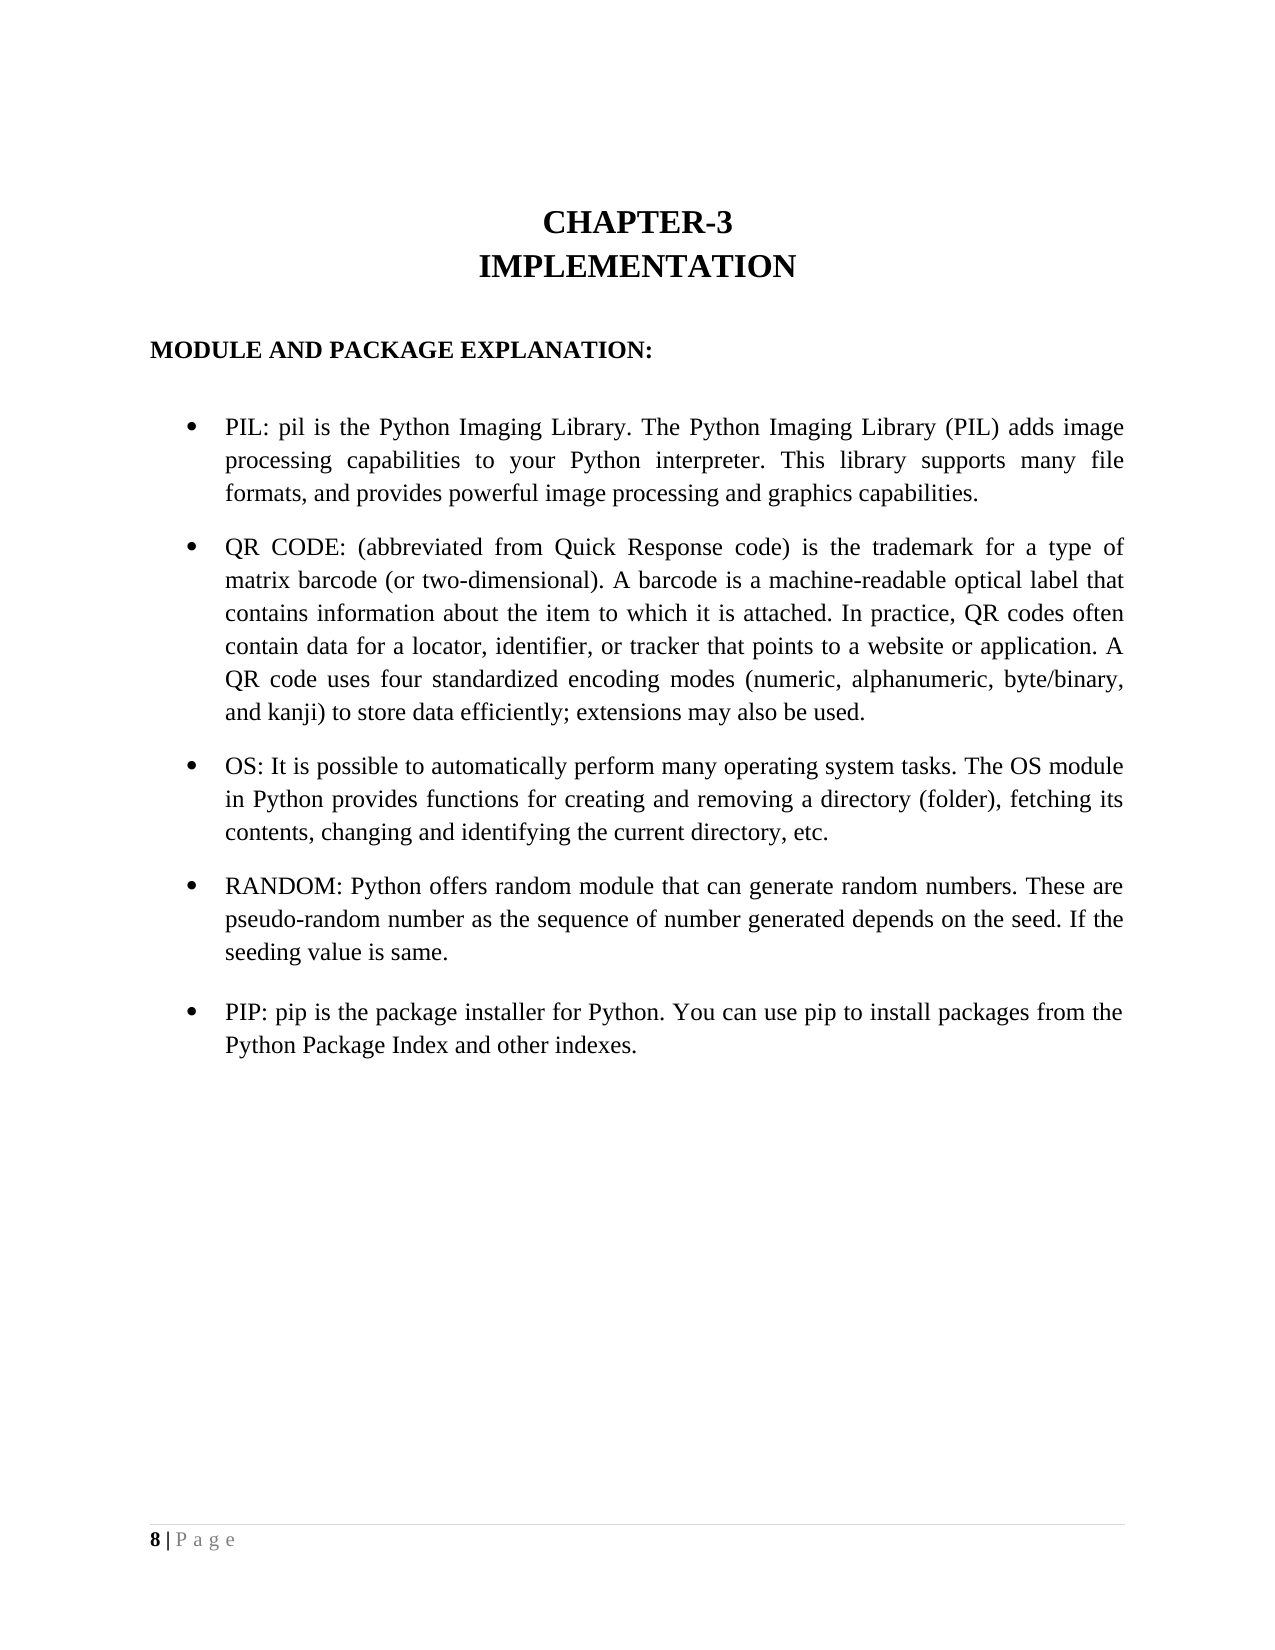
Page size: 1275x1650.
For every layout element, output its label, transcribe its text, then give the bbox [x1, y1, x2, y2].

list PIP: pip is the package installer for Python. You can use pip to install packages from the Python Package Index and other indexes. [187, 997, 1125, 1059]
list RANDOM: Python offers random module that can generate random numbers. These are pseudo-random number as the sequence of number generated depends on the seed. If the seeding value is same. [187, 871, 1125, 966]
text MODULE AND PACKAGE EXPLANATION: [150, 335, 1125, 364]
text IMPLEMENTATION [150, 247, 1125, 285]
text CHAPTER-3 [150, 203, 1125, 241]
list OS: It is possible to automatically perform many operating system tasks. The OS module in Python provides functions for creating and removing a directory (folder), fetching its contents, changing and identifying the current directory, etc. [187, 751, 1125, 846]
list PIL: pil is the Python Imaging Library. The Python Imaging Library (PIL) adds image processing capabilities to your Python interpreter. This library supports many file formats, and provides powerful image processing and graphics capabilities. [187, 412, 1125, 507]
list QR CODE: (abbreviated from Quick Response code) is the trademark for a type of matrix barcode (or two-dimensional). A barcode is a machine-readable optical label that contains information about the item to which it is attached. In practice, QR codes often contain data for a locator, identifier, or tracker that points to a website or application. A QR code uses four standardized encoding modes (numeric, alphanumeric, byte/binary, and kanji) to store data efficiently; extensions may also be used. [187, 532, 1125, 726]
